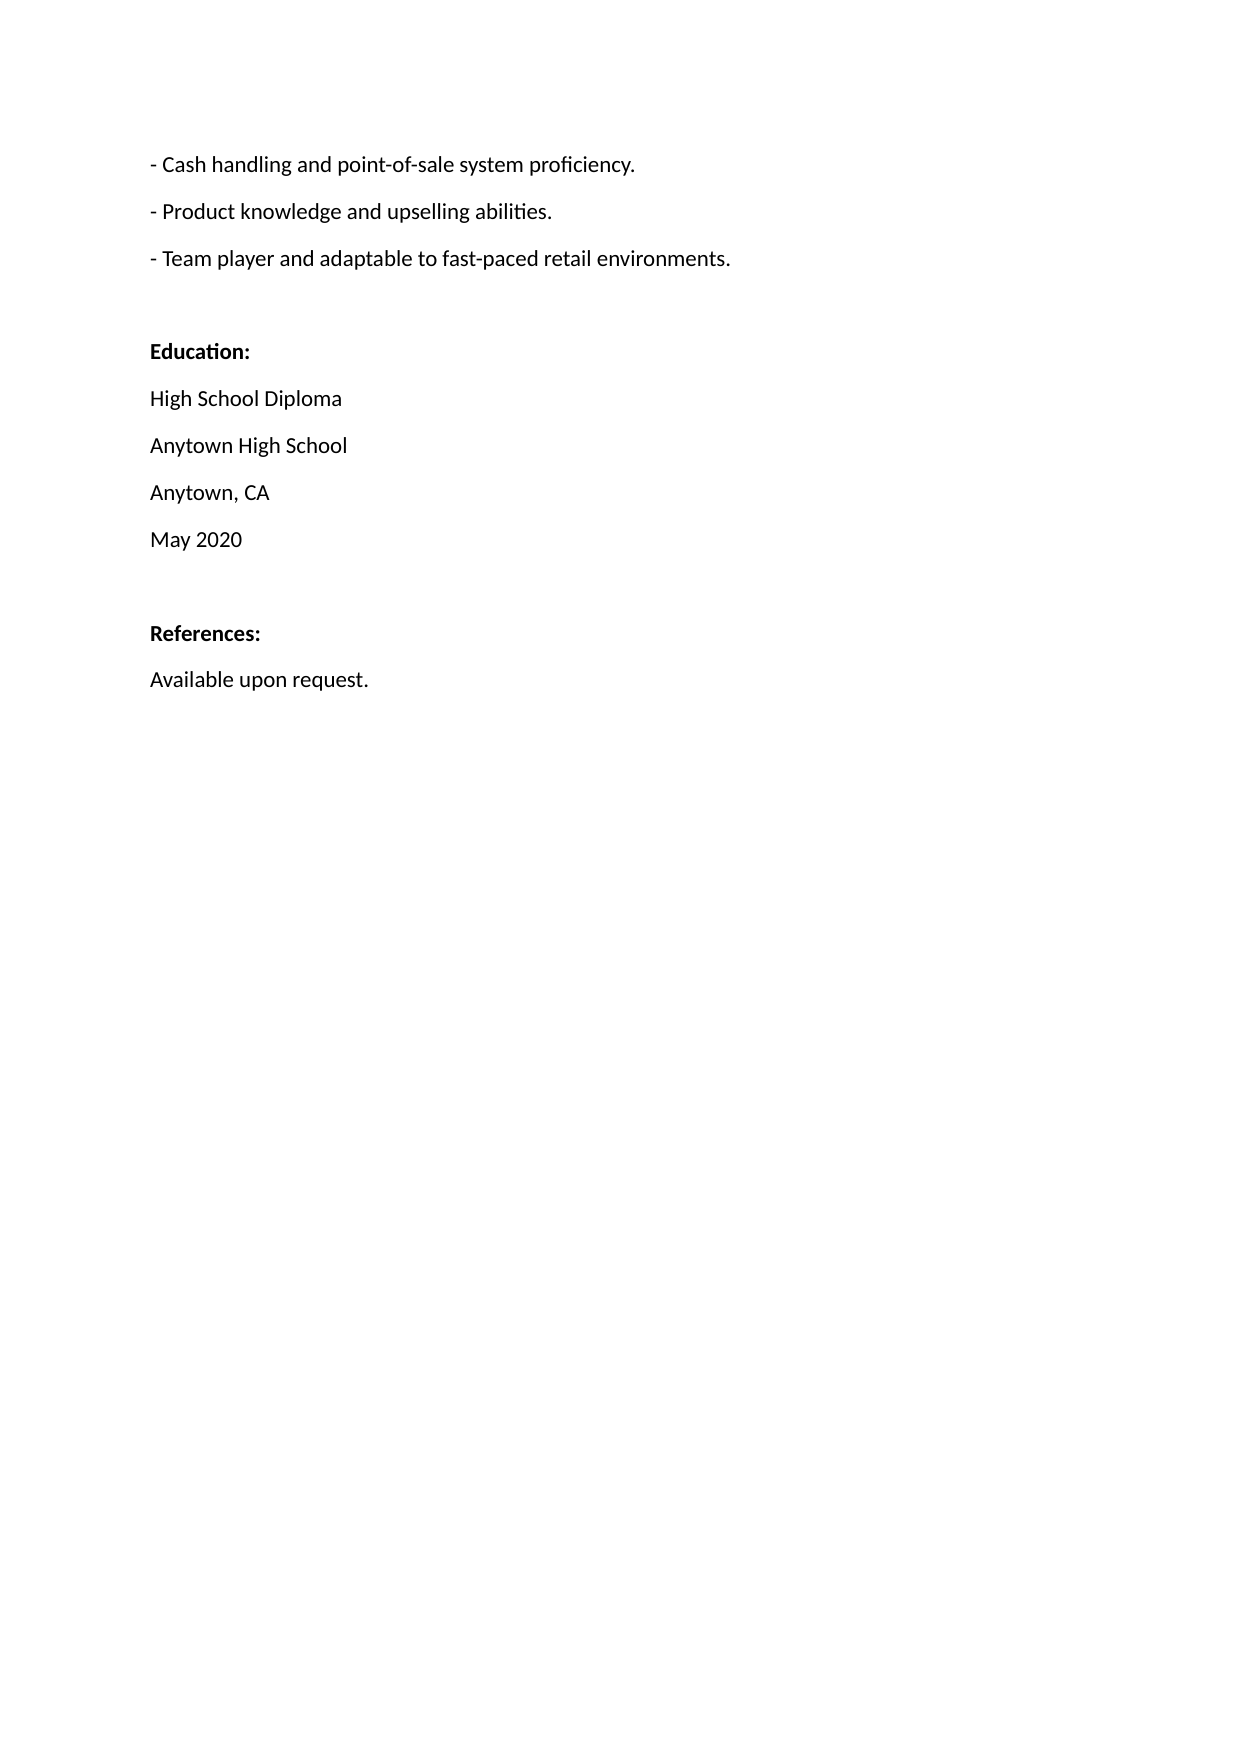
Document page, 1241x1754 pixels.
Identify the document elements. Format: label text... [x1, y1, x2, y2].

text - Product knowledge and upselling abilities. [150, 197, 1090, 225]
text Anytown High School [150, 431, 1090, 459]
text Education: [150, 337, 1090, 366]
text Anytown, CA [150, 478, 1090, 506]
text May 2020 [150, 525, 1090, 553]
text - Team player and adaptable to fast-paced retail environments. [150, 244, 1090, 272]
text Available upon request. [150, 666, 1090, 694]
text References: [150, 619, 1090, 647]
text High School Diploma [150, 384, 1090, 412]
text - Cash handling and point-of-sale system proficiency. [150, 150, 1090, 178]
